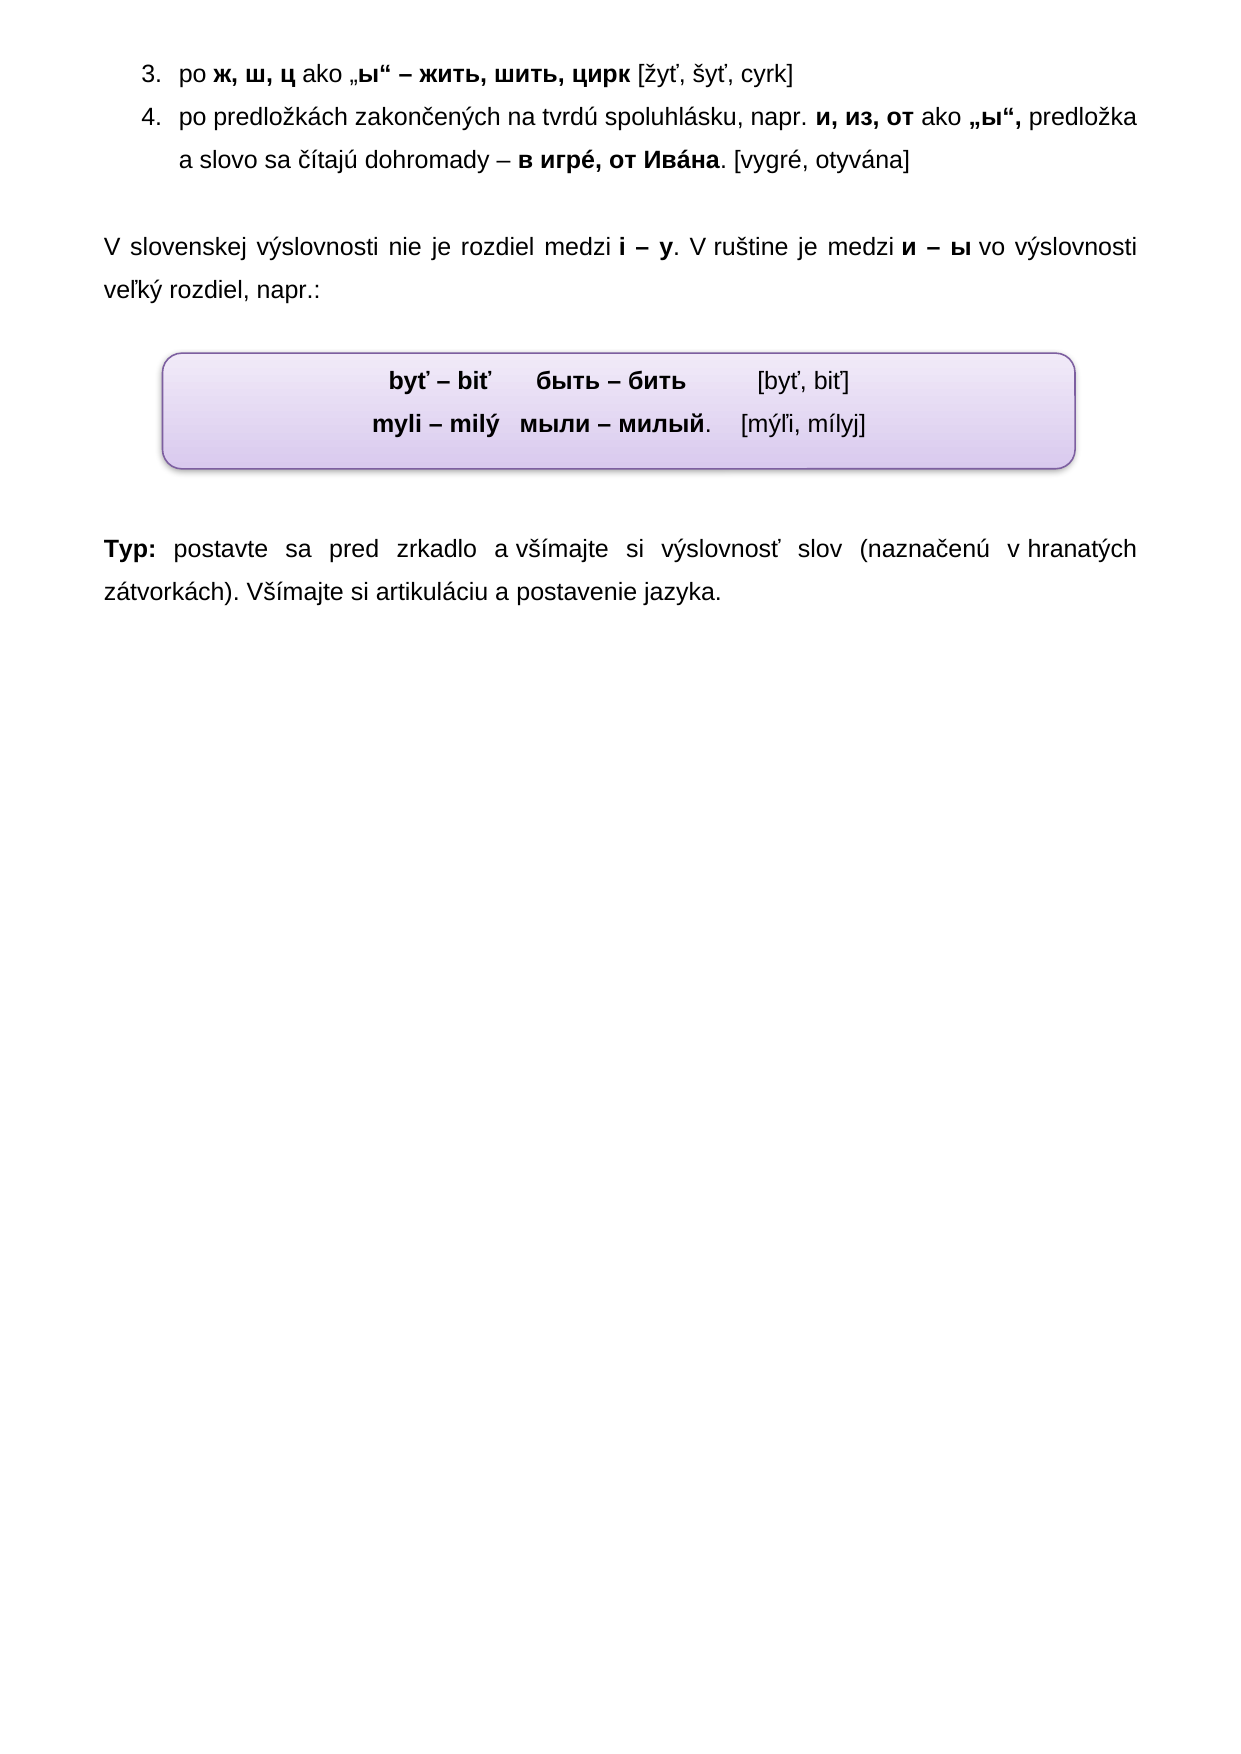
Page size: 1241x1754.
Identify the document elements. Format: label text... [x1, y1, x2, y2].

text Typ: postavte sa pred zrkadlo a všímajte si výslovnosť slov (naznačenú v hranatých zátvorkách). Všímajte si artikuláciu a postavenie jazyka. [103, 533, 1137, 605]
text V slovenskej výslovnosti nie je rozdiel medzi i – y. V ruštine je medzi и – ы vo výslovnosti veľký rozdiel, napr.: [103, 232, 1137, 303]
list po predložkách zakončených na tvrdú spoluhlásku, napr. и, из, oт ako „ы“, predložka a slovo sa čítajú dohromady – в игрé, от Ивáна. [vygré, otyvána] [141, 102, 1137, 174]
list po ж, ш, ц ako „ы“ – жить, шить, цирк [žyť, šyť, cyrk] [141, 59, 1137, 88]
